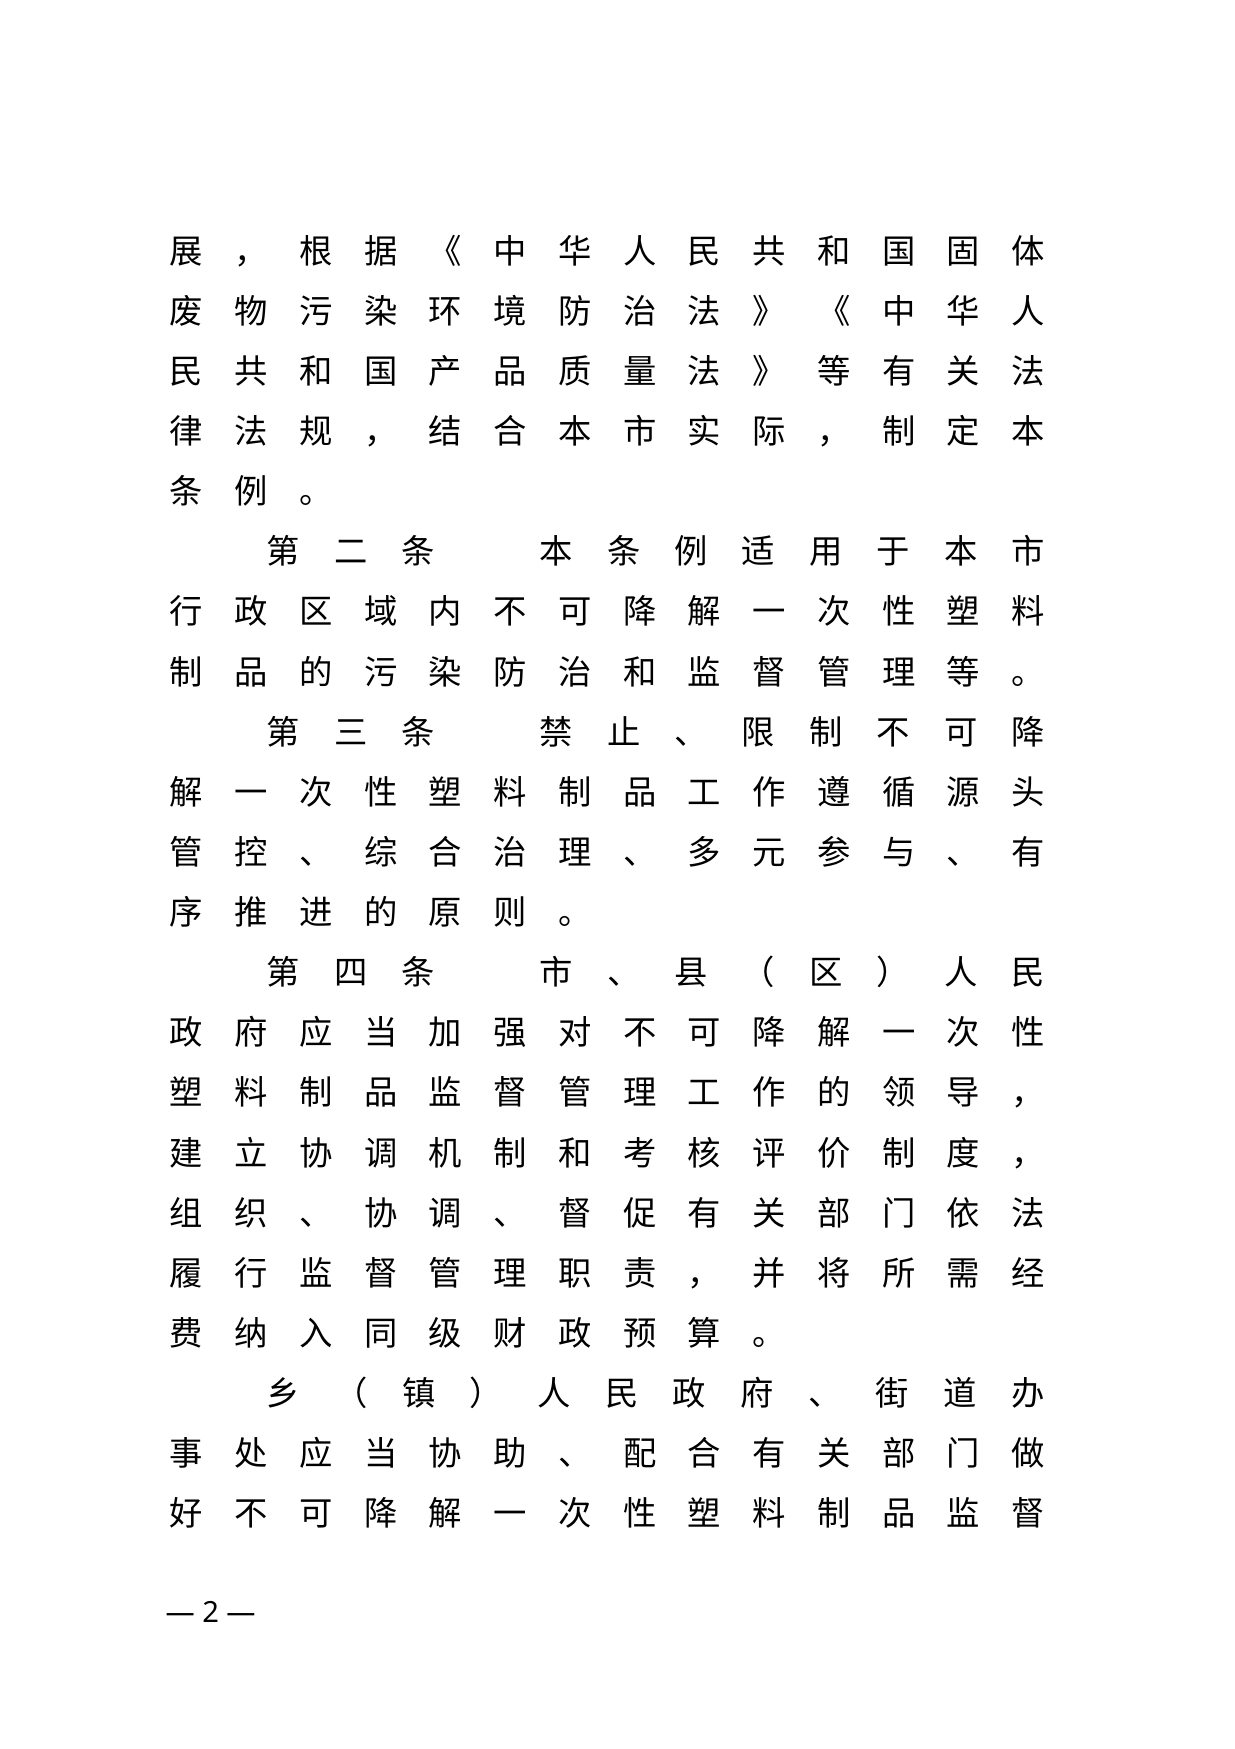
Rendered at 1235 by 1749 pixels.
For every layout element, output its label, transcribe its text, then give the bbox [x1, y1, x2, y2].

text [169, 1361, 1077, 1541]
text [169, 219, 1077, 519]
text 第三条 禁止、限制不可降解一次性塑料制品工作遵循源头管控、综合治理、多元参与、有序推进的原则。 [169, 699, 1077, 940]
text 第二条 本条例适用于本市行政区域内不可降解一次性塑料制品的污染防治和监督管理等。 [169, 519, 1077, 699]
text 第四条 市、县（区）人民政府应当加强对不可降解一次性塑料制品监督管理工作的领导，建立协调机制和考核评价制度，组织、协调、督促有关部门依法履行监督管理职责，并将所需经费纳入同级财政预算。 [169, 940, 1077, 1361]
